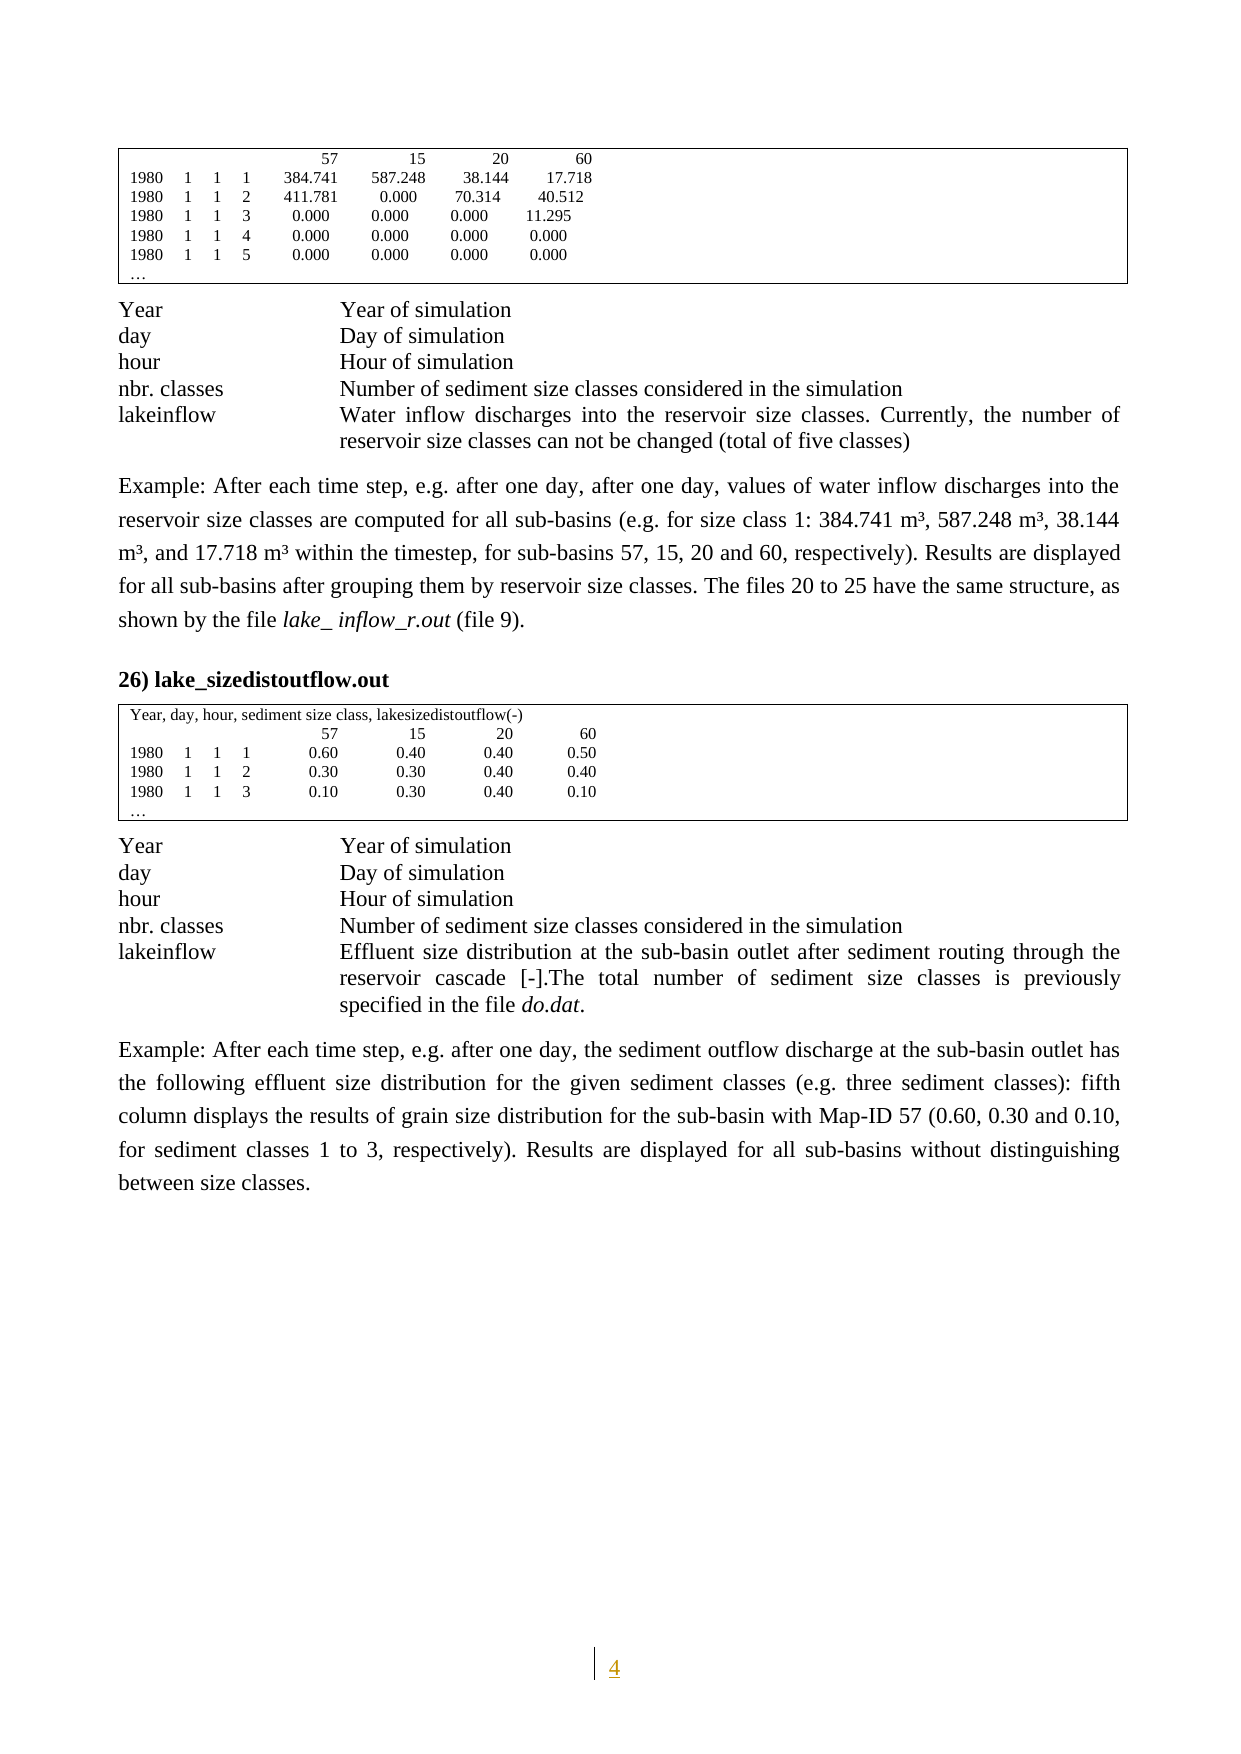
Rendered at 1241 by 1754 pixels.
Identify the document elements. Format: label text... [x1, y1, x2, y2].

text day Day of simulation [118, 322, 1122, 348]
text hour Hour of simulation [118, 348, 1122, 375]
text nbr. classes Number of sediment size classes considered in the simulation [118, 375, 1122, 401]
table_header Year, day, hour, sediment size class, lakesizedistoutflow(-) 57 15 20 60 1980 1 1 1 0.60 0.40 0.40 0.50 1980 1 1 2 0.30 0.30 0.40 0.40 1980 1 1 3 0.10 0.30 0.40 0.10 … [119, 705, 1127, 820]
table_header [119, 149, 1127, 283]
text lakeinflow Effluent size distribution at the sub-basin outlet after sediment routing through the reservoir cascade [-].The total number of sediment size classes is previously specified in the file do.dat. [118, 938, 1122, 1017]
text Year Year of simulation [118, 833, 1122, 859]
text day Day of simulation [118, 859, 1122, 885]
text Example: After each time step, e.g. after one day, the sediment outflow discharge at the sub-basin outlet has the following effluent size distribution for the given sediment classes (e.g. three sediment classes): fifth column displays the results of grain size distribution for the sub-basin with Map-ID 57 (0.60, 0.30 and 0.10, for sediment classes 1 to 3, respectively). Results are displayed for all sub-basins without distinguishing between size classes. [118, 1029, 1122, 1196]
text Example: After each time step, e.g. after one day, after one day, values of water inflow discharges into the reservoir size classes are computed for all sub-basins (e.g. for size class 1: 384.741 m³, 587.248 m³, 38.144 m³, and 17.718 m³ within the timestep, for sub-basins 57, 15, 20 and 60, respectively). Results are displayed for all sub-basins after grouping them by reservoir size classes. The files 20 to 25 have the same structure, as shown by the file lake_ inflow_r.out (file 9). [118, 466, 1122, 632]
text nbr. classes Number of sediment size classes considered in the simulation [118, 912, 1122, 938]
text hour Hour of simulation [118, 885, 1122, 912]
text 26) lake_sizedistoutflow.out [118, 659, 1122, 692]
text lakeinflow Water inflow discharges into the reservoir size classes. Currently, the number of reservoir size classes can not be changed (total of five classes) [118, 401, 1122, 454]
text Year Year of simulation [118, 296, 1122, 322]
